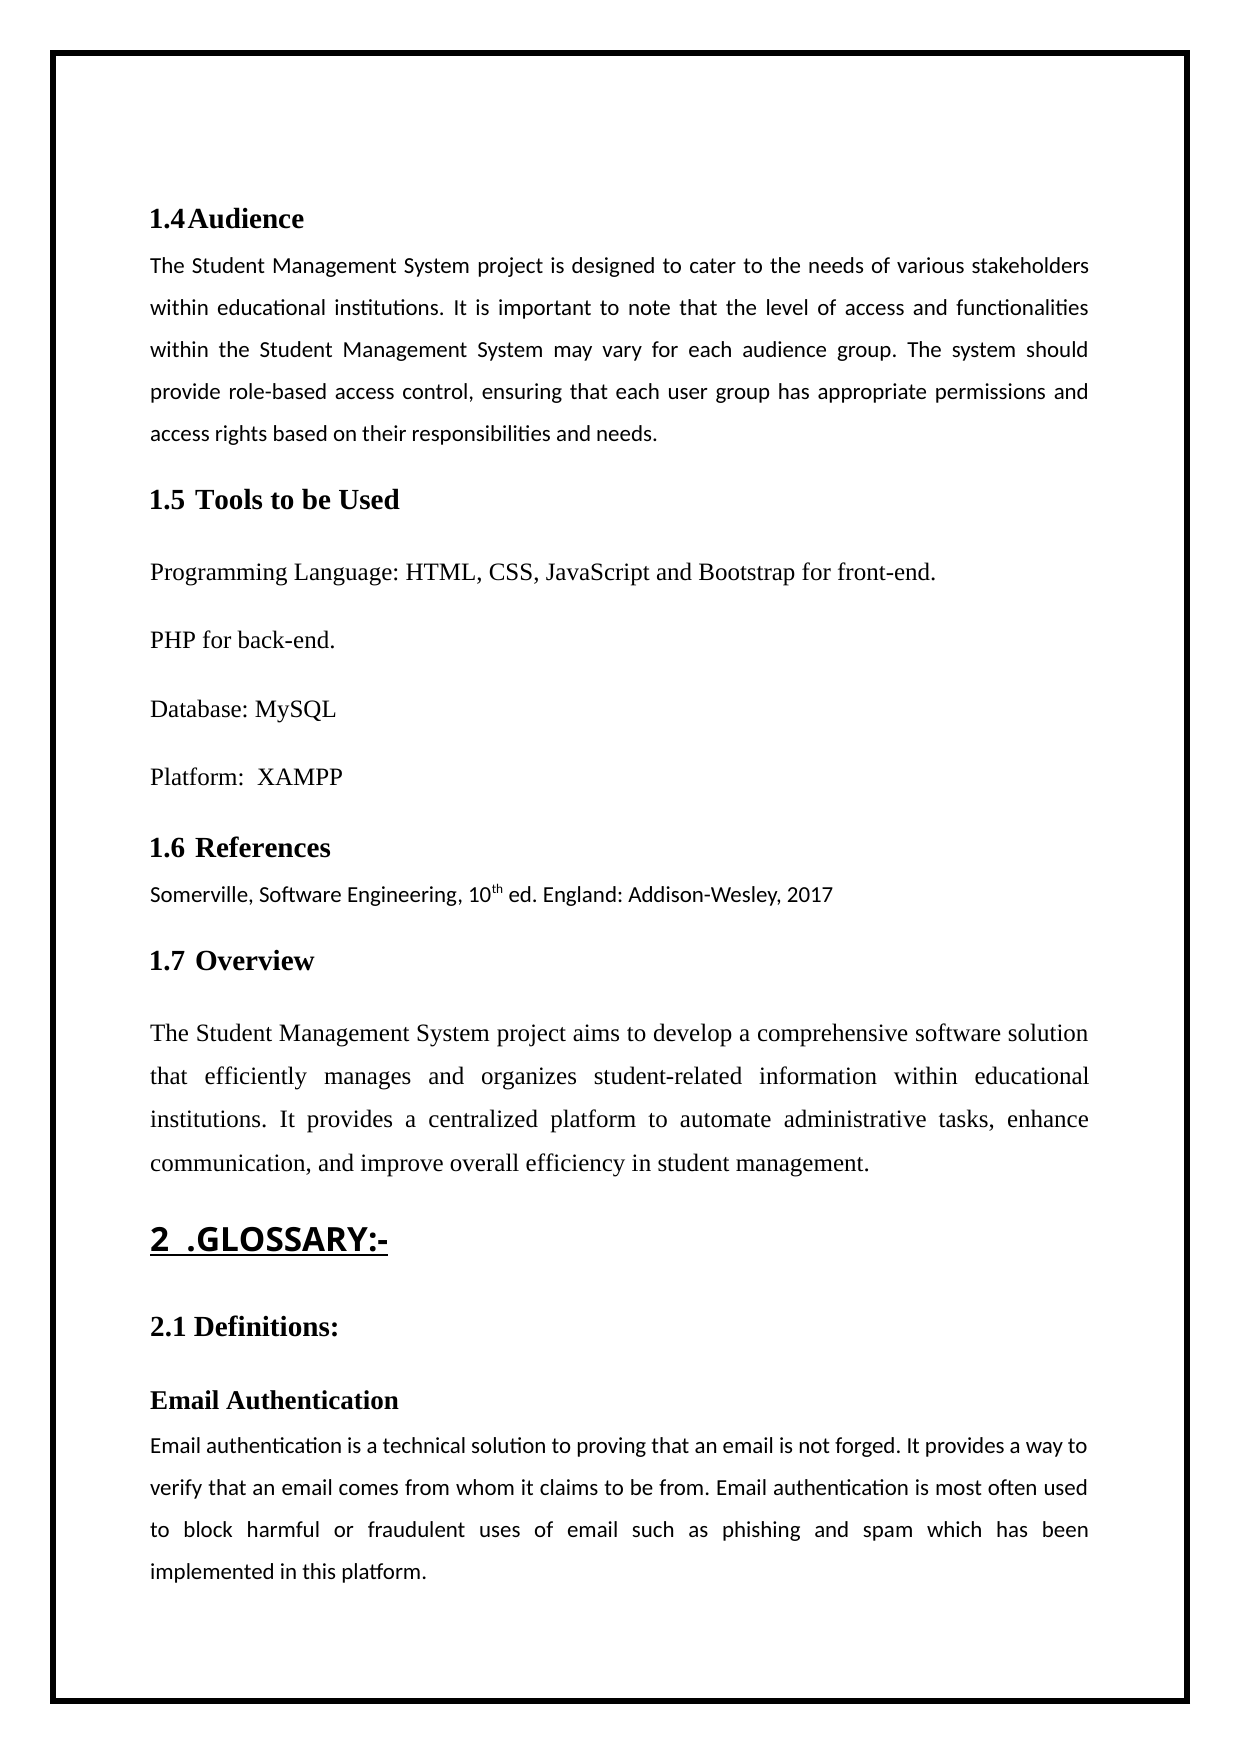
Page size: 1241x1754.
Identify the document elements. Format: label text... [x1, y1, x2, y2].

subtitle Overview [148, 943, 1090, 977]
subtitle References [148, 830, 1090, 863]
text PHP for back-end. [150, 626, 1090, 654]
text The Student Management System project is designed to cater to the needs of various stakeholders within educational institutions. It is important to note that the level of access and functionalities within the Student Management System may vary for each audience group. The system should provide role-based access control, ensuring that each user group has appropriate permissions and access rights based on their responsibilities and needs. [150, 251, 1090, 447]
text Somerville, Software Engineering, 10th ed. England: Addison-Wesley, 2017 [150, 880, 1090, 908]
subtitle Audience [148, 201, 1090, 234]
text 2 .GLOSSARY:- [150, 1216, 1090, 1261]
text 2.1 Definitions: [150, 1309, 1090, 1342]
text Platform: XAMPP [150, 762, 1090, 791]
text Programming Language: HTML, CSS, JavaScript and Bootstrap for front-end. [150, 557, 1090, 586]
text Email authentication is a technical solution to proving that an email is not forged. It provides a way to verify that an email comes from whom it claims to be from. Email authentication is most often used to block harmful or fraudulent uses of email such as phishing and spam which has been implemented in this platform. [150, 1431, 1090, 1585]
text Database: MySQL [150, 694, 1090, 722]
subtitle Tools to be Used [148, 482, 1090, 516]
text The Student Management System project aims to develop a comprehensive software solution that efficiently manages and organizes student-related information within educational institutions. It provides a centralized platform to automate administrative tasks, enhance communication, and improve overall efficiency in student management. [150, 1018, 1090, 1176]
text Email Authentication [150, 1384, 1090, 1415]
